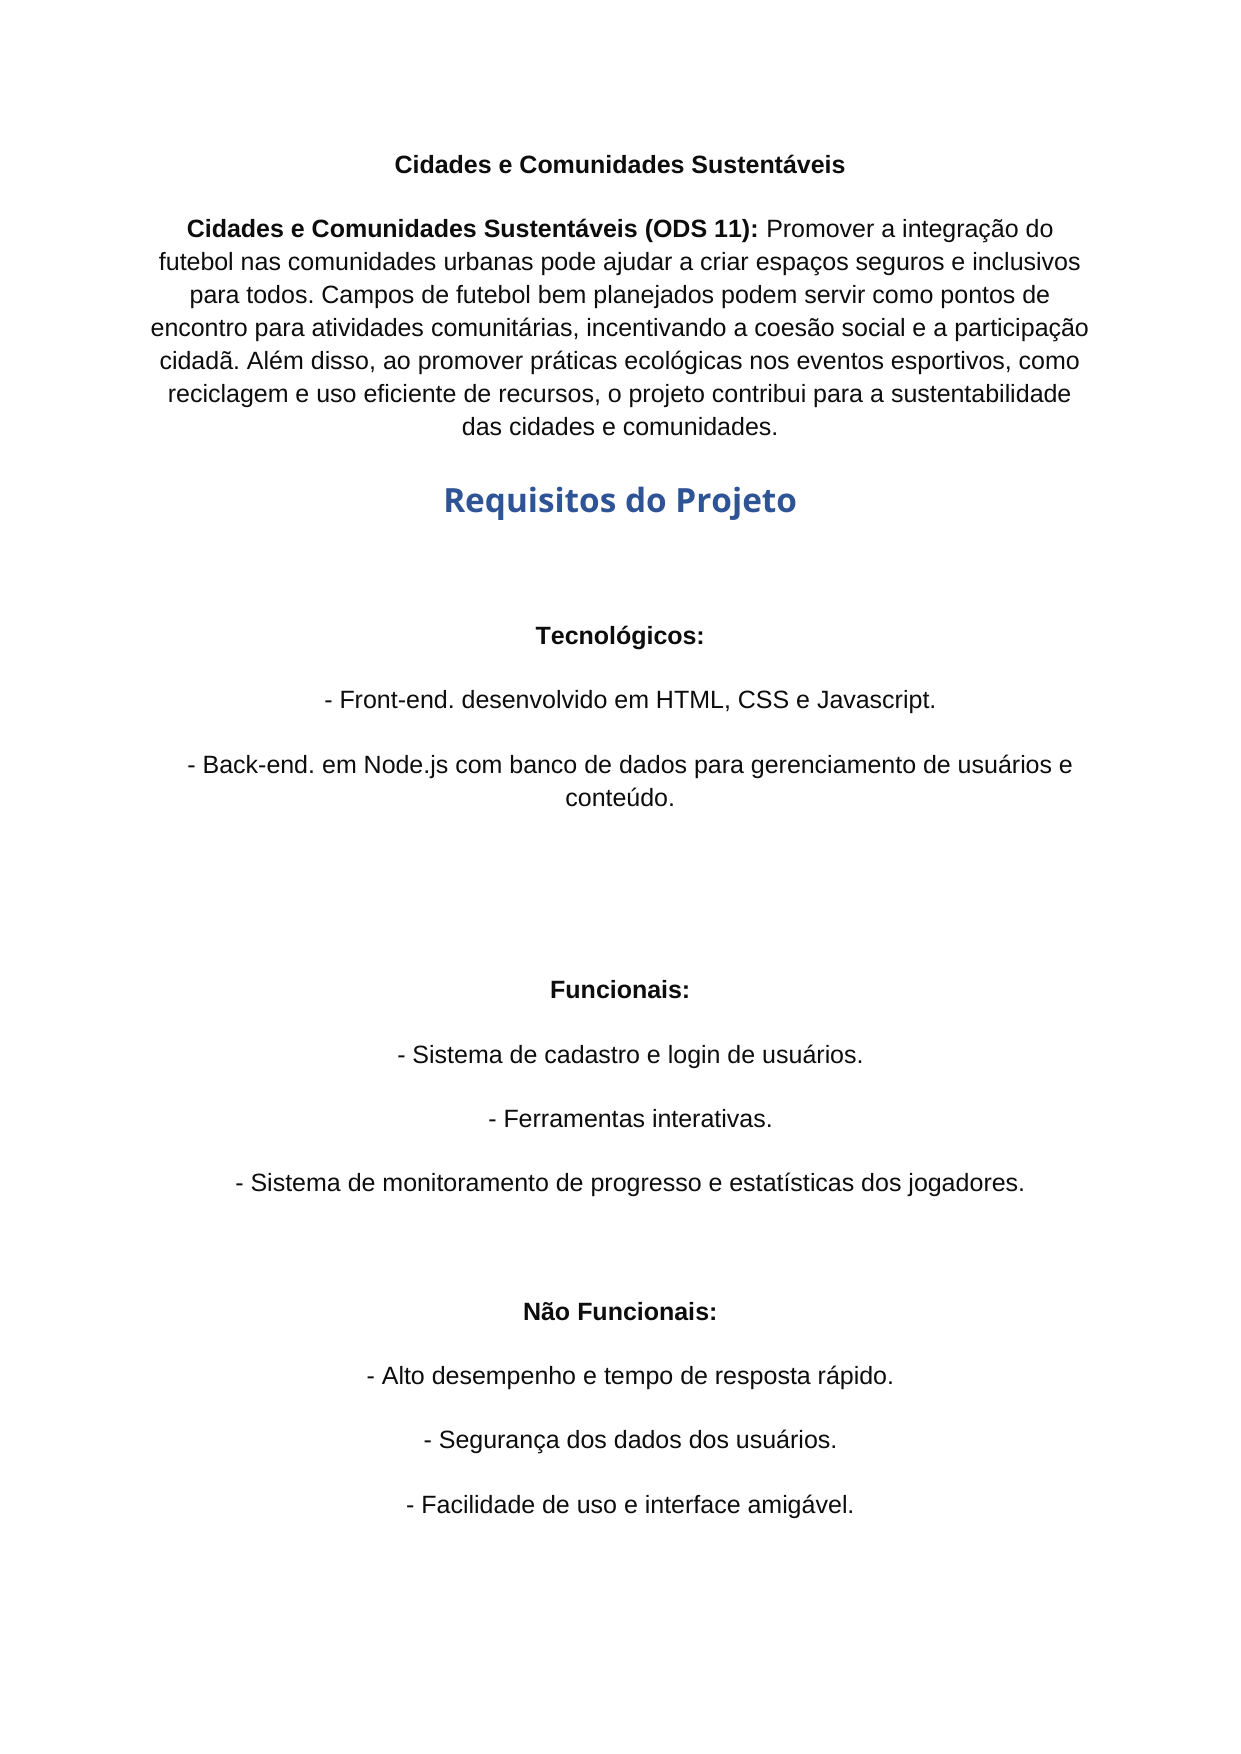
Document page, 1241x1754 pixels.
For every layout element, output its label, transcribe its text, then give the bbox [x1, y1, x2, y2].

text - Alto desempenho e tempo de resposta rápido. [150, 1361, 1090, 1390]
text Cidades e Comunidades Sustentáveis (ODS 11): Promover a integração do futebol nas comunidades urbanas pode ajudar a criar espaços seguros e inclusivos para todos. Campos de futebol bem planejados podem servir como pontos de encontro para atividades comunitárias, incentivando a coesão social e a participação cidadã. Além disso, ao promover práticas ecológicas nos eventos esportivos, como reciclagem e uso eficiente de recursos, o projeto contribui para a sustentabilidade das cidades e comunidades. [150, 214, 1090, 441]
text - Facilidade de uso e interface amigável. [150, 1490, 1090, 1518]
text - Ferramentas interativas. [150, 1104, 1090, 1133]
text - Front-end. desenvolvido em HTML, CSS e Javascript. [150, 685, 1090, 714]
text Funcionais: [150, 976, 1090, 1004]
text - Back-end. em Node.js com banco de dados para gerenciamento de usuários e conteúdo. [150, 750, 1090, 811]
text Não Funcionais: [150, 1297, 1090, 1326]
text - Segurança dos dados dos usuários. [150, 1425, 1090, 1454]
text - Sistema de cadastro e login de usuários. [150, 1040, 1090, 1068]
text - Sistema de monitoramento de progresso e estatísticas dos jogadores. [150, 1168, 1090, 1197]
text Cidades e Comunidades Sustentáveis [150, 150, 1090, 179]
subtitle Requisitos do Projeto [150, 477, 1090, 522]
text Tecnológicos: [150, 621, 1090, 650]
